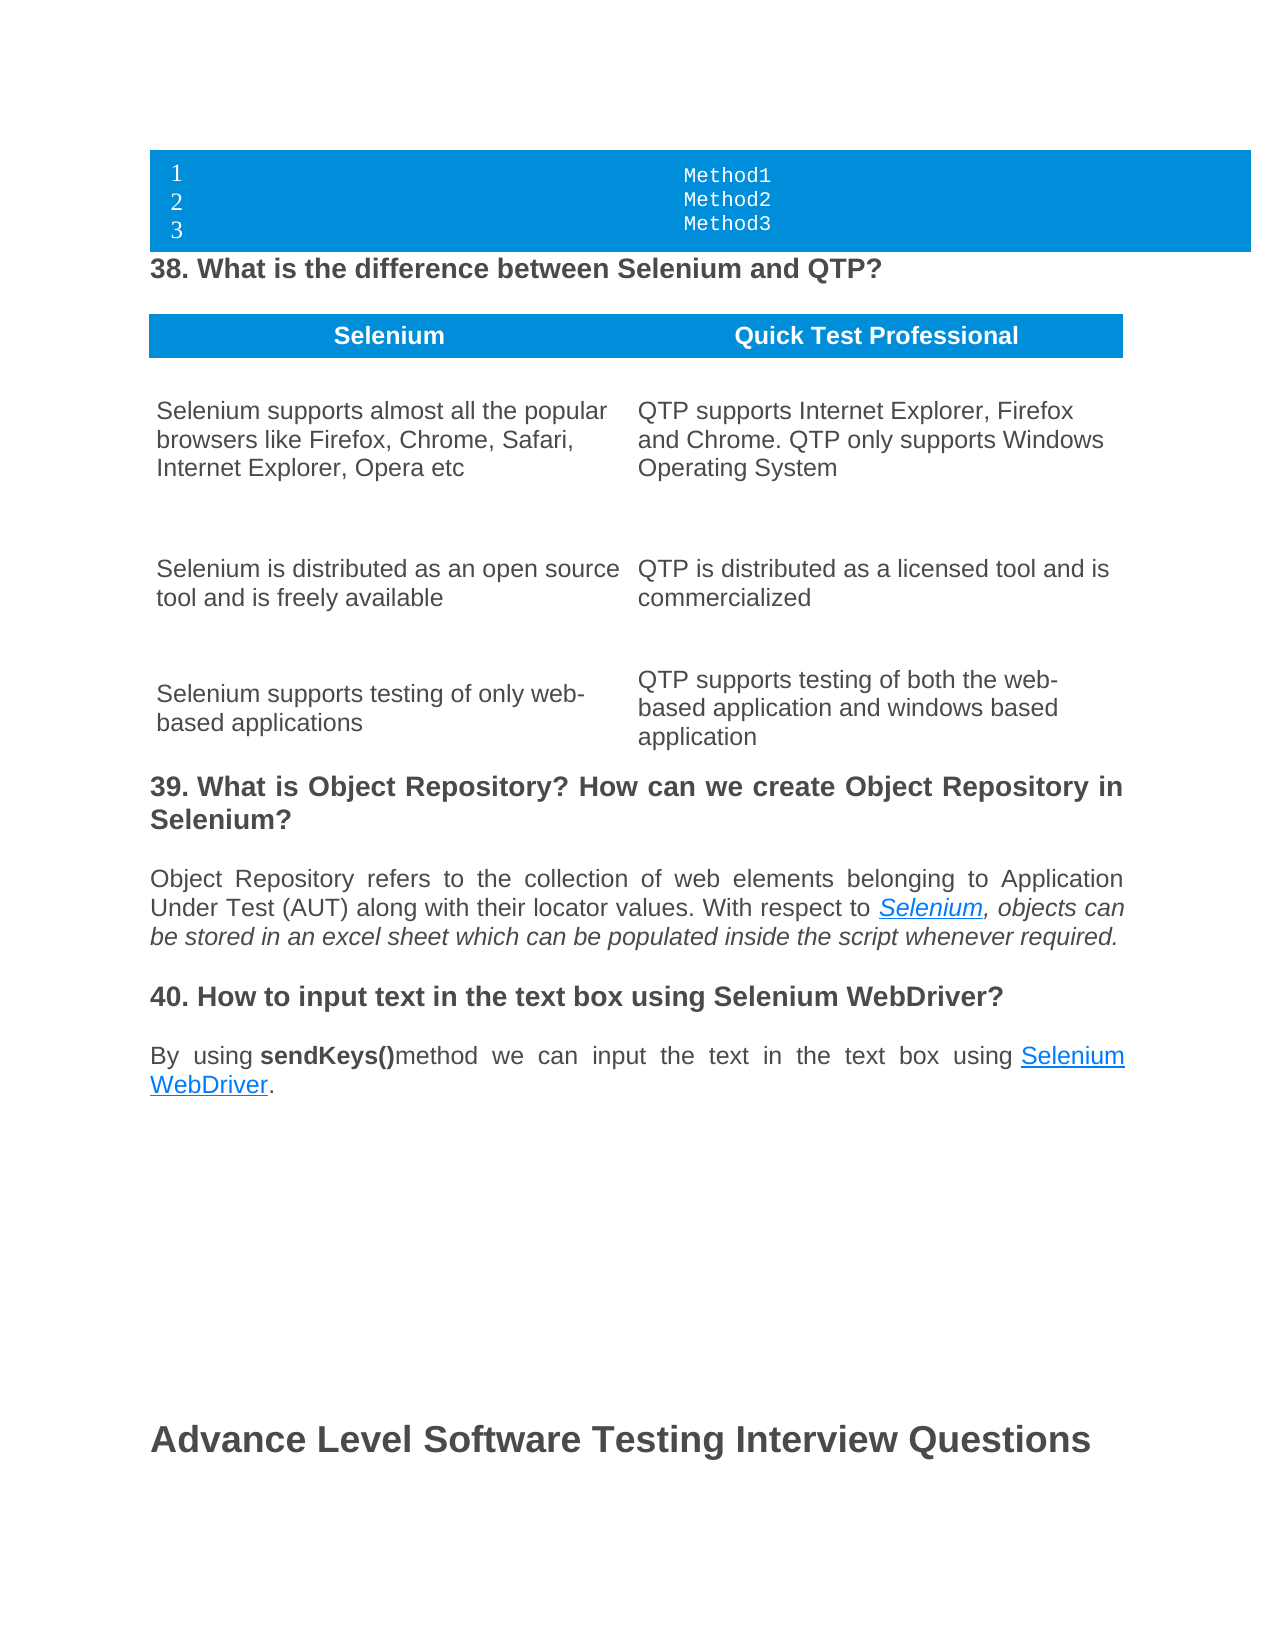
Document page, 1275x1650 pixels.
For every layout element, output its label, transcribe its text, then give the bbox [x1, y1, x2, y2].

table_cell Selenium is distributed as an open source tool and is freely available [149, 520, 630, 645]
text 38. What is the difference between Selenium and QTP? [150, 252, 1125, 284]
table_cell QTP is distributed as a licensed tool and is commercialized [630, 520, 1123, 645]
text By using sendKeys()method we can input the text in the text box using Selenium WebDriver. [150, 1041, 1125, 1099]
table_header Quick Test Professional [630, 314, 1123, 358]
table_cell QTP supports Internet Explorer, Firefox and Chrome. QTP only supports Windows Operating System [630, 358, 1123, 520]
table_header 1 2 3 [150, 150, 203, 252]
text Advance Level Software Testing Interview Questions [150, 1417, 1125, 1460]
table_cell QTP supports testing of both the web-based application and windows based application [630, 645, 1123, 770]
table_cell Selenium supports almost all the popular browsers like Firefox, Chrome, Safari, Internet Explorer, Opera etc [149, 358, 630, 520]
table_cell Selenium supports testing of only web-based applications [149, 645, 630, 770]
text Object Repository refers to the collection of web elements belonging to Application Under Test (AUT) along with their locator values. With respect to Selenium, objects can be stored in an excel sheet which can be populated inside the script whenever required. [150, 864, 1125, 951]
table_header Method1 Method2 Method3 [203, 150, 1251, 252]
text 39. What is Object Repository? How can we create Object Repository in Selenium? [150, 770, 1125, 835]
text 40. How to input text in the text box using Selenium WebDriver? [150, 980, 1125, 1012]
table_header Selenium [149, 314, 630, 358]
